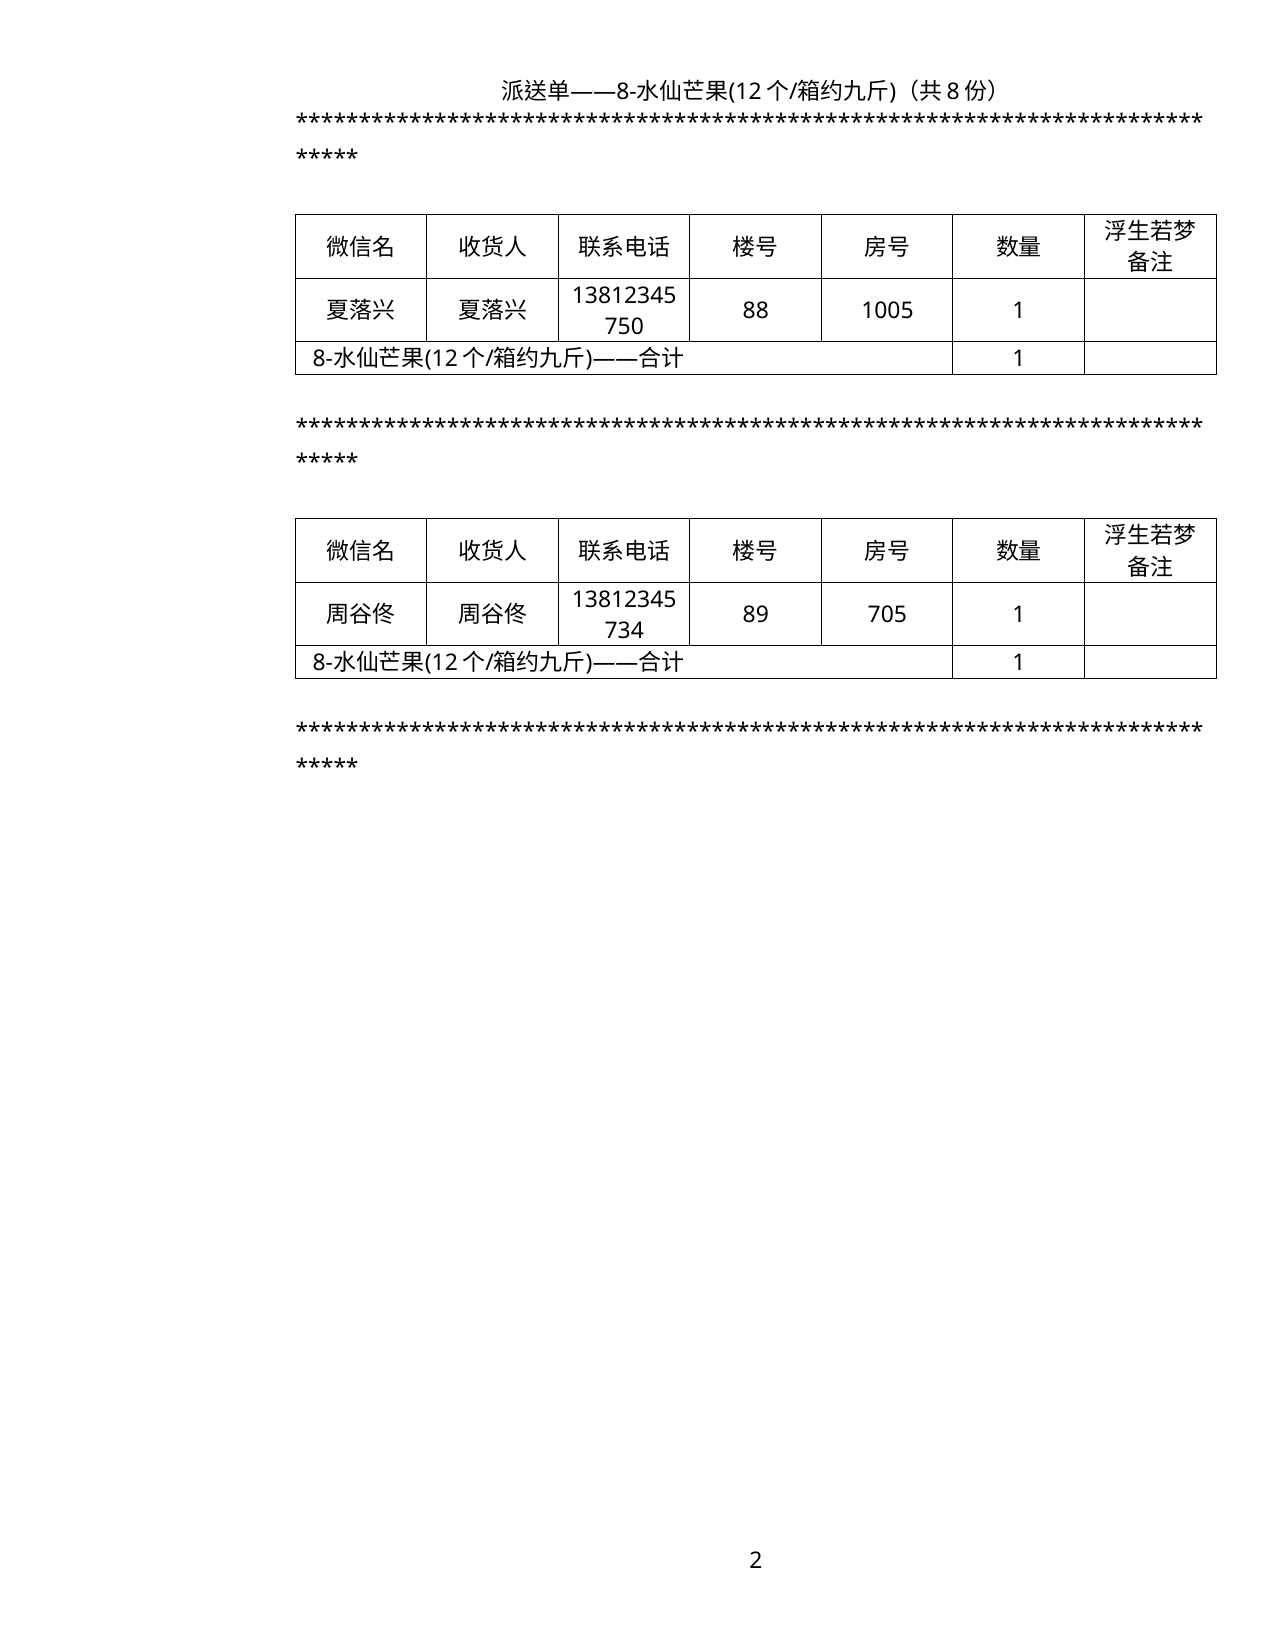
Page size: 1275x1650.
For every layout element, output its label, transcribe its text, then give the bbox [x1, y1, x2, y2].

text ***************************************************************************** [295, 410, 1216, 478]
table_header 楼号 [690, 519, 821, 582]
table_cell [1085, 646, 1216, 678]
table_header 数量 [953, 215, 1084, 278]
table_header 浮生若梦备注 [1085, 519, 1216, 582]
table_header 联系电话 [559, 215, 689, 278]
table_cell 1005 [822, 279, 952, 341]
table_cell 89 [690, 583, 821, 645]
table_cell 夏落兴 [296, 279, 426, 341]
table_header 房号 [822, 519, 952, 582]
table_cell [1085, 342, 1216, 373]
table_cell 13812345734 [559, 583, 689, 645]
table_cell 1 [953, 583, 1084, 645]
text ***************************************************************************** [295, 106, 1216, 173]
table_cell 1 [953, 279, 1084, 341]
table_header 微信名 [296, 519, 426, 582]
table_cell 周谷佟 [427, 583, 558, 645]
table_cell 1 [953, 342, 1084, 373]
table_header 浮生若梦备注 [1085, 215, 1216, 278]
table_cell 8-水仙芒果(12个/箱约九斤)——合计 [296, 342, 952, 373]
table_cell 夏落兴 [427, 279, 558, 341]
table_cell 1 [953, 646, 1084, 678]
table_cell 88 [690, 279, 821, 341]
table_header 数量 [953, 519, 1084, 582]
table_header 楼号 [690, 215, 821, 278]
table_header 收货人 [427, 519, 558, 582]
table_cell 周谷佟 [296, 583, 426, 645]
table_cell [1085, 583, 1216, 645]
text ***************************************************************************** [295, 714, 1216, 782]
table_cell [1085, 279, 1216, 341]
table_cell 13812345750 [559, 279, 689, 341]
table_header 联系电话 [559, 519, 689, 582]
table_header 微信名 [296, 215, 426, 278]
table_cell 705 [822, 583, 952, 645]
table_header 房号 [822, 215, 952, 278]
table_header 收货人 [427, 215, 558, 278]
table_cell 8-水仙芒果(12个/箱约九斤)——合计 [296, 646, 952, 678]
